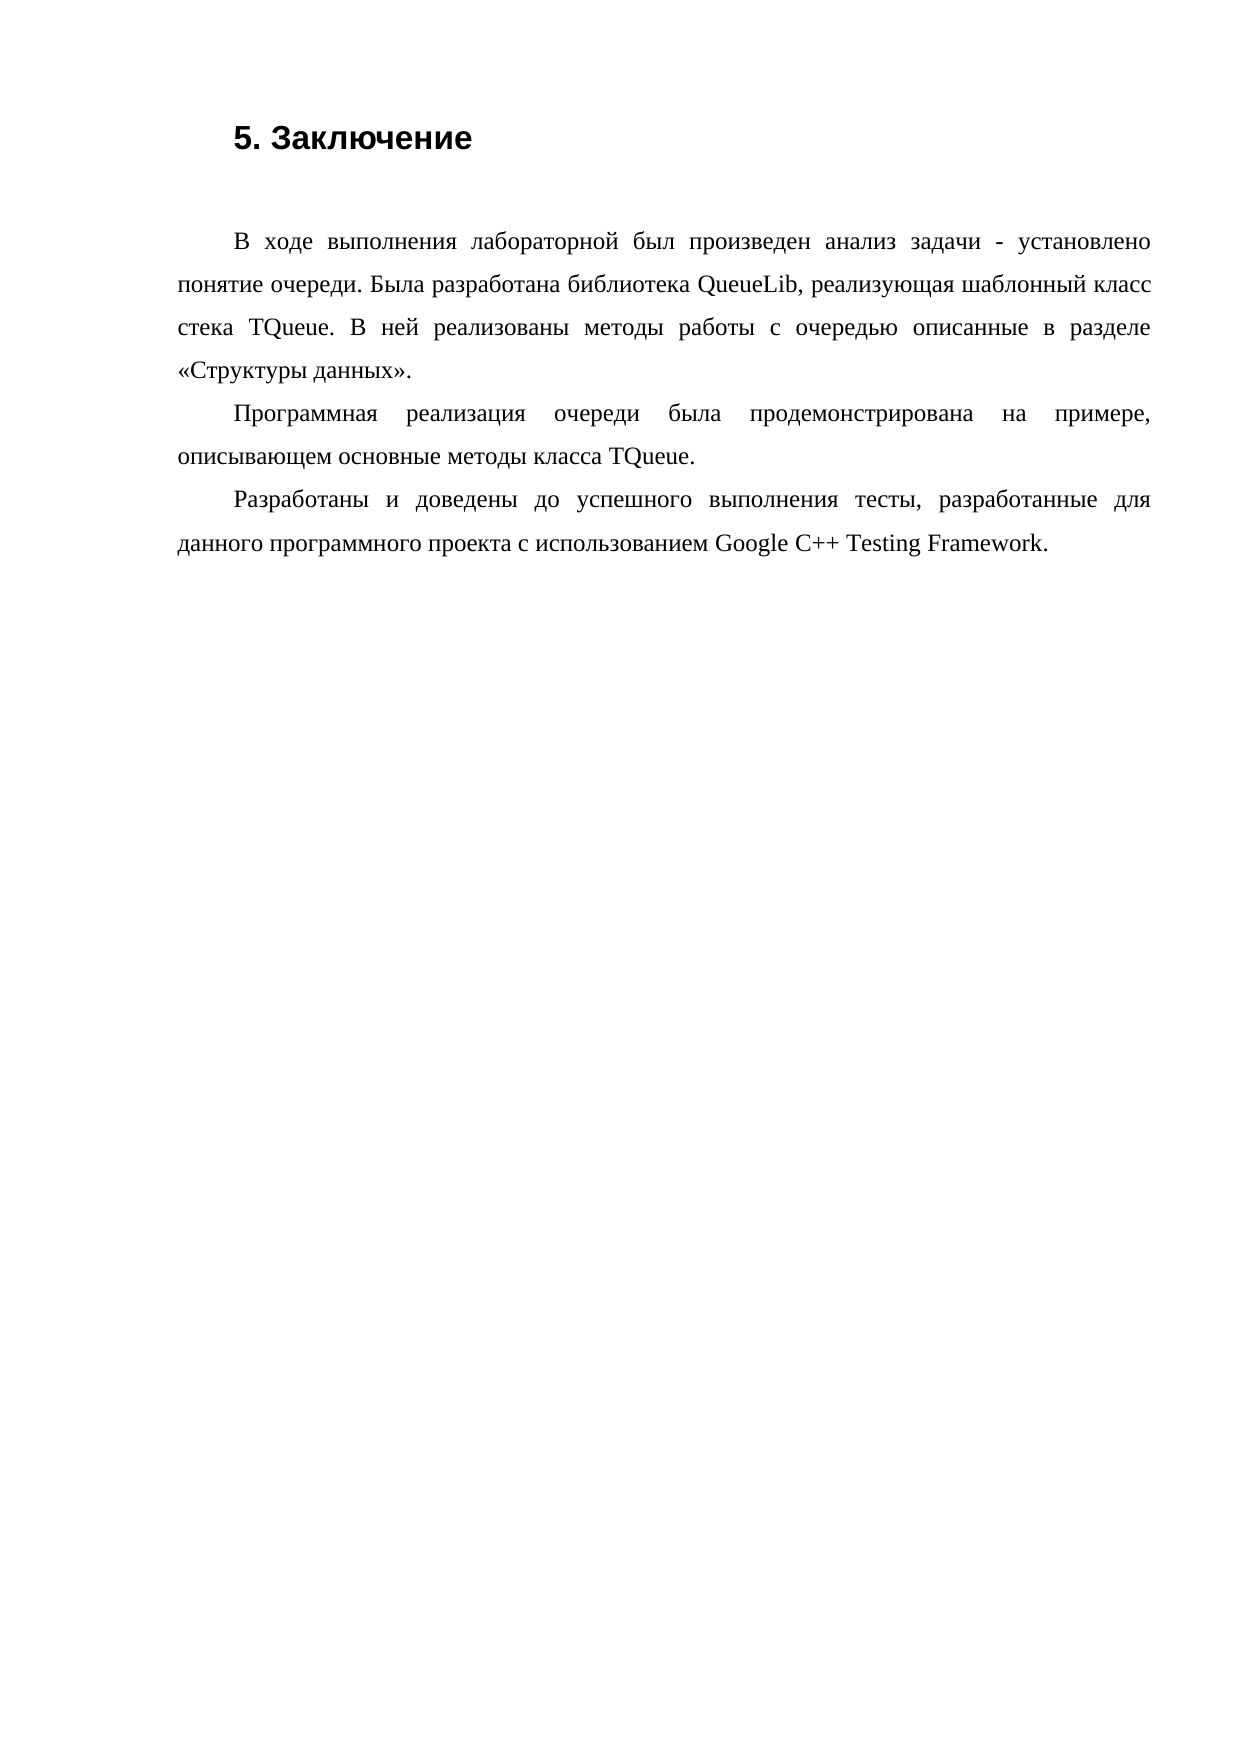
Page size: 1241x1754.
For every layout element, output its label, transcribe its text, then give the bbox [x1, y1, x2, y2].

text Программная реализация очереди была продемонстрирована на примере, описывающем основные методы класса TQueue. [177, 398, 1152, 470]
text В ходе выполнения лабораторной был произведен анализ задачи - установлено понятие очереди. Была разработана библиотека QueueLib, реализующая шаблонный класс стека TQueue. В ней реализованы методы работы с очередью описанные в разделе «Структуры данных». [177, 226, 1152, 384]
text Разработаны и доведены до успешного выполнения тесты, разработанные для данного программного проекта с использованием Google C++ Testing Framework. [177, 484, 1152, 556]
subtitle Заключение [233, 118, 1152, 157]
